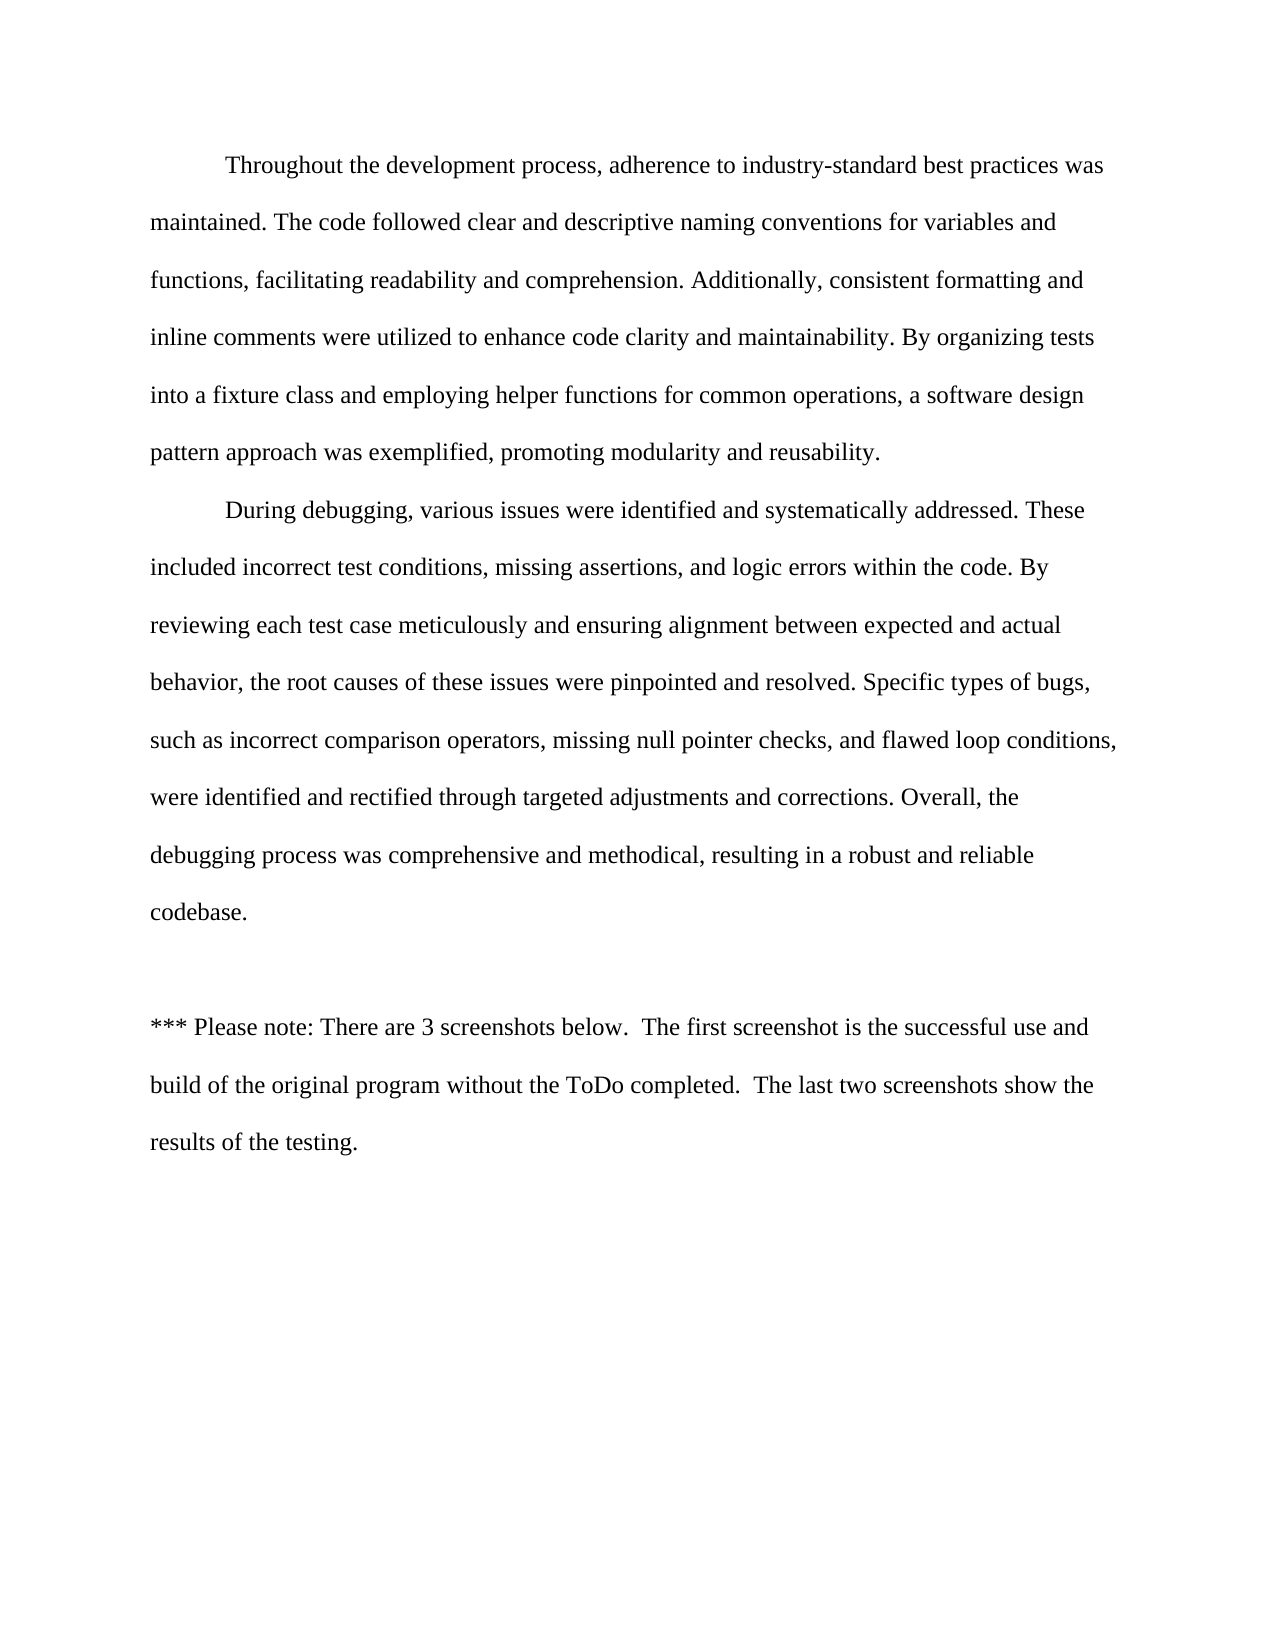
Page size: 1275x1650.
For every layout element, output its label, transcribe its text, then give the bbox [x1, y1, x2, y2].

text *** Please note: There are 3 screenshots below. The first screenshot is the successful use and build of the original program without the ToDo completed. The last two screenshots show the results of the testing. [150, 1012, 1125, 1156]
text Throughout the development process, adherence to industry-standard best practices was maintained. The code followed clear and descriptive naming conventions for variables and functions, facilitating readability and comprehension. Additionally, consistent formatting and inline comments were utilized to enhance code clarity and maintainability. By organizing tests into a fixture class and employing helper functions for common operations, a software design pattern approach was exemplified, promoting modularity and reusability. [150, 150, 1125, 466]
text During debugging, various issues were identified and systematically addressed. These included incorrect test conditions, missing assertions, and logic errors within the code. By reviewing each test case meticulously and ensuring alignment between expected and actual behavior, the root causes of these issues were pinpointed and resolved. Specific types of bugs, such as incorrect comparison operators, missing null pointer checks, and flawed loop conditions, were identified and rectified through targeted adjustments and corrections. Overall, the debugging process was comprehensive and methodical, resulting in a robust and reliable codebase. [150, 495, 1125, 926]
